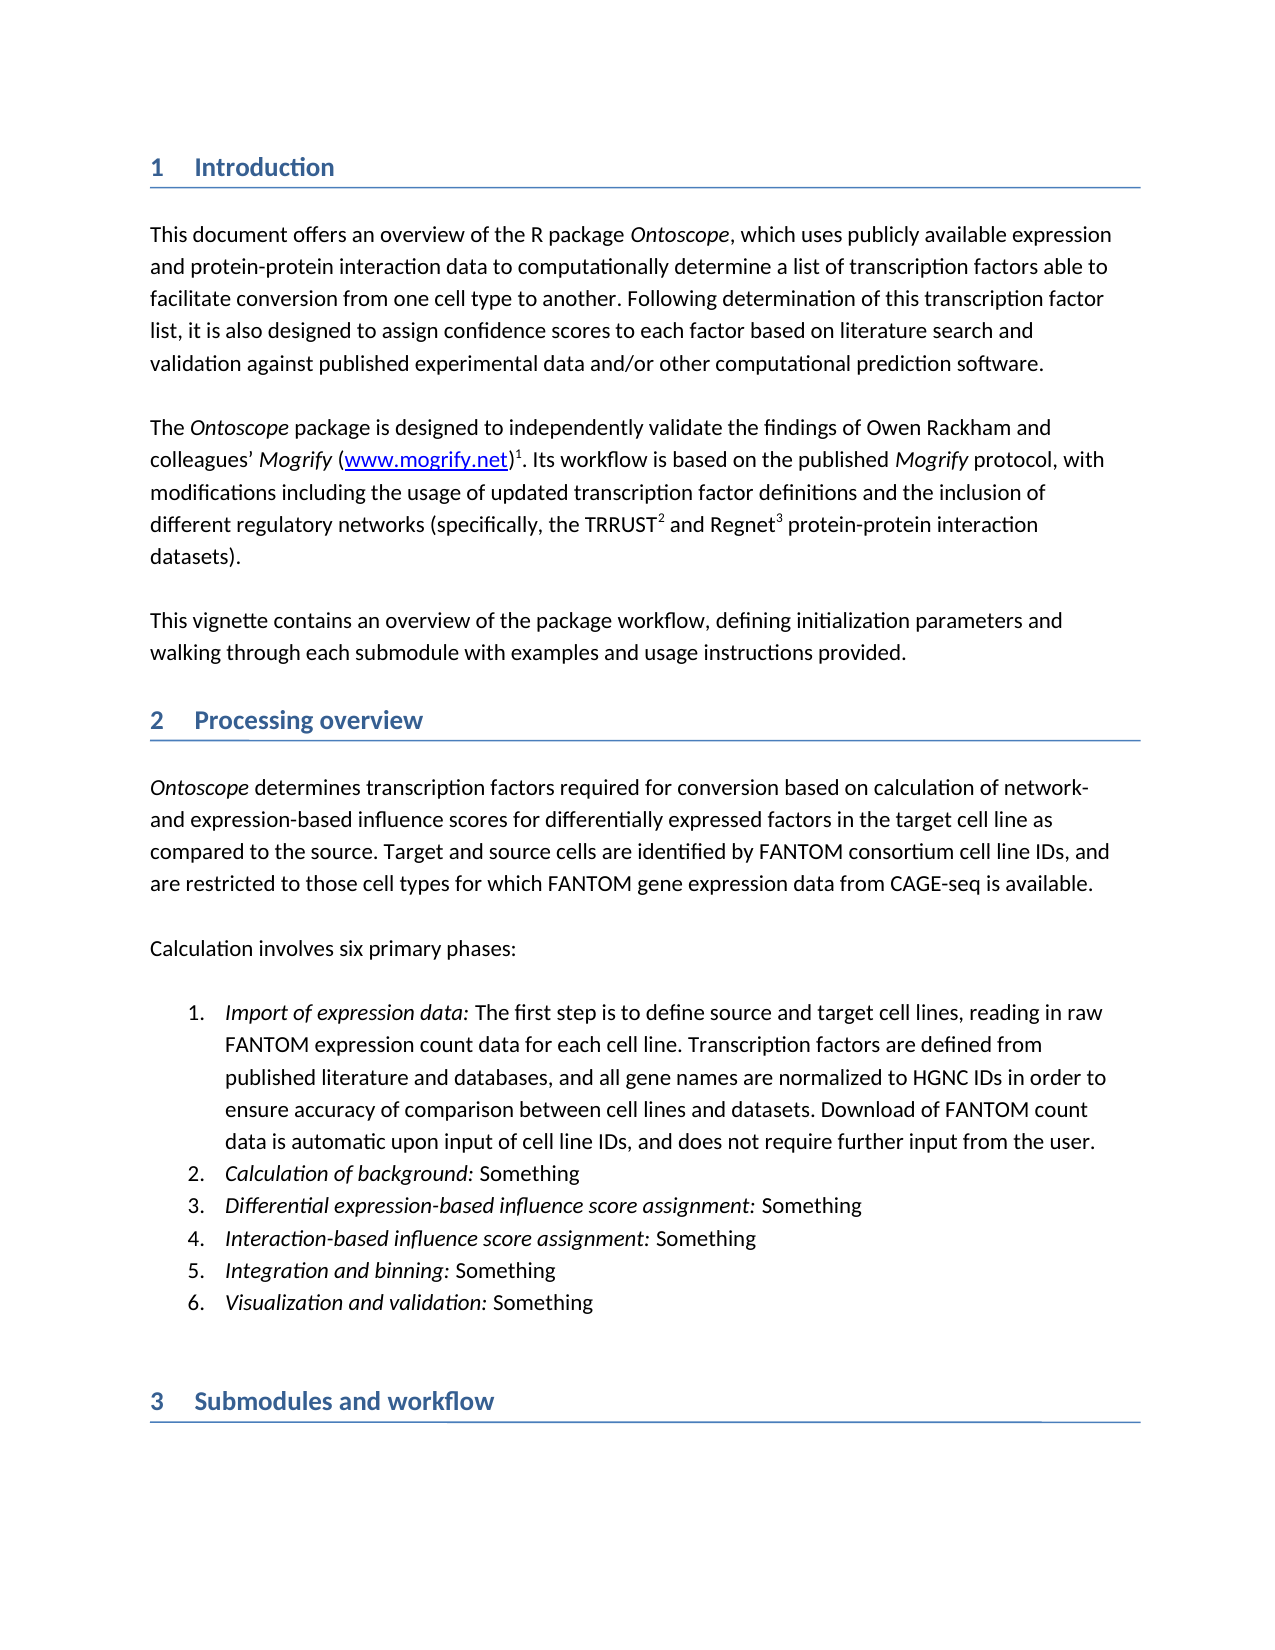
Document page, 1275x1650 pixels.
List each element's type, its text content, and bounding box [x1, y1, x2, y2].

list Differential expression-based influence score assignment: Something [187, 1191, 1125, 1219]
text Ontoscope determines transcription factors required for conversion based on calculation of network- and expression-based influence scores for differentially expressed factors in the target cell line as compared to the source. Target and source cells are identified by FANTOM consortium cell line IDs, and are restricted to those cell types for which FANTOM gene expression data from CAGE-seq is available. [150, 773, 1125, 898]
text The Ontoscope package is designed to independently validate the findings of Owen Rackham and colleagues’ Mogrify (www.mogrify.net)1. Its workflow is based on the published Mogrify protocol, with modifications including the usage of updated transcription factor definitions and the inclusion of different regulatory networks (specifically, the TRRUST2 and Regnet3 protein-protein interaction datasets). [150, 413, 1125, 570]
list Interaction-based influence score assignment: Something [187, 1224, 1125, 1252]
text 1 Introduction [150, 150, 1125, 183]
list Calculation of background: Something [187, 1159, 1125, 1187]
text Calculation involves six primary phases: [150, 934, 1125, 962]
text This vignette contains an overview of the package workflow, defining initialization parameters and walking through each submodule with examples and usage instructions provided. [150, 606, 1125, 667]
text 3 Submodules and workflow [150, 1384, 1125, 1418]
list Integration and binning: Something [187, 1256, 1125, 1284]
text 2 Processing overview [150, 703, 1125, 736]
text This document offers an overview of the R package Ontoscope, which uses publicly available expression and protein-protein interaction data to computationally determine a list of transcription factors able to facilitate conversion from one cell type to another. Following determination of this transcription factor list, it is also designed to assign confidence scores to each factor based on literature search and validation against published experimental data and/or other computational prediction software. [150, 220, 1125, 377]
list Visualization and validation: Something [187, 1288, 1125, 1316]
list Import of expression data: The first step is to define source and target cell lines, reading in raw FANTOM expression count data for each cell line. Transcription factors are defined from published literature and databases, and all gene names are normalized to HGNC IDs in order to ensure accuracy of comparison between cell lines and datasets. Download of FANTOM count data is automatic upon input of cell line IDs, and does not require further input from the user. [187, 998, 1125, 1155]
